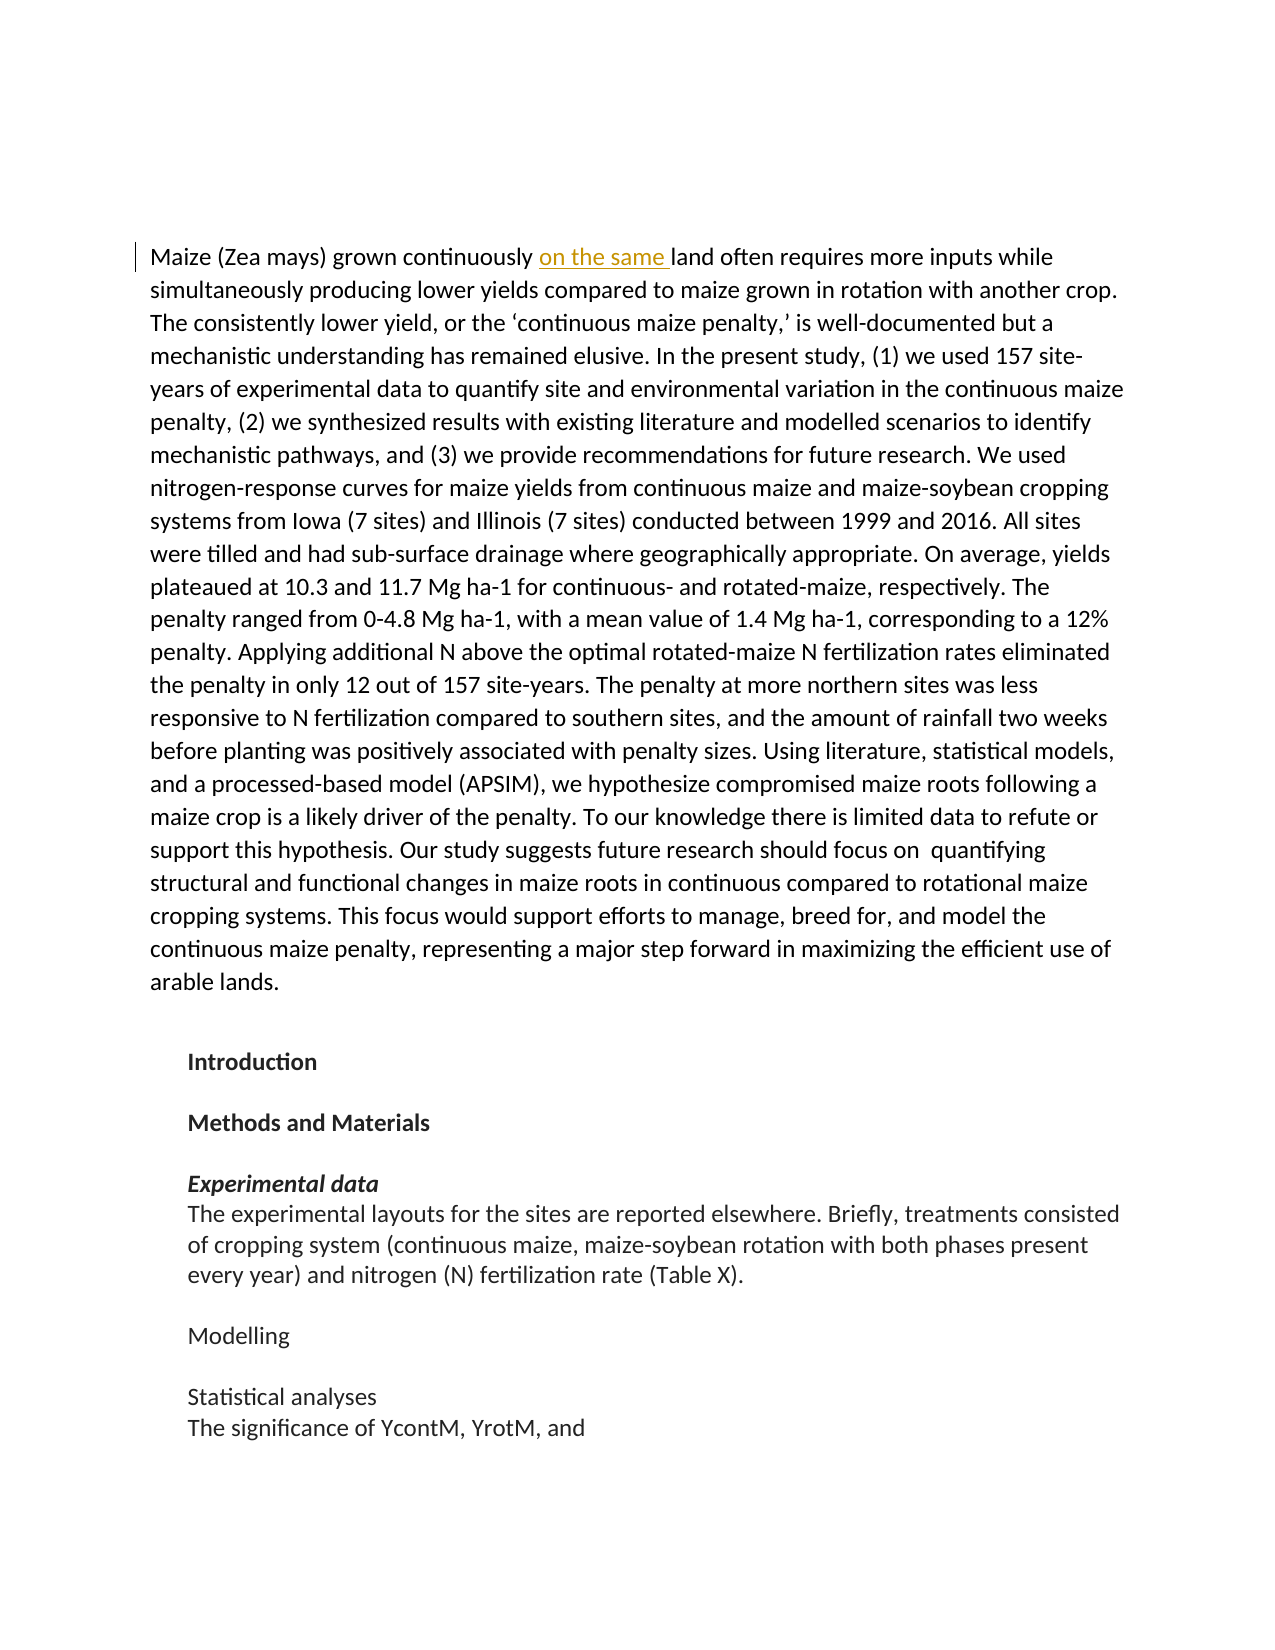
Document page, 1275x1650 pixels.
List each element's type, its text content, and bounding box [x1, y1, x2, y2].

list Experimental data [187, 1168, 1125, 1198]
list Introduction [187, 1046, 1125, 1076]
list The significance of YcontM, YrotM, and [187, 1412, 1125, 1443]
list Statistical analyses [187, 1382, 1125, 1412]
list Methods and Materials [187, 1107, 1125, 1137]
list The experimental layouts for the sites are reported elsewhere. Briefly, treatments consisted of cropping system (continuous maize, maize-soybean rotation with both phases present every year) and nitrogen (N) fertilization rate (Table X). [187, 1198, 1125, 1290]
text Maize (Zea mays) grown continuously land often requires more inputs while simultaneously producing lower yields compared to maize grown in rotation with another crop. The consistently lower yield, or the ‘continuous maize penalty,’ is well-documented but a mechanistic understanding has remained elusive. In the present study, (1) we used 157 site-years of experimental data to quantify site and environmental variation in the continuous maize penalty, (2) we synthesized results with existing literature and modelled scenarios to identify mechanistic pathways, and (3) we provide recommendations for future research. We used nitrogen-response curves for maize yields from continuous maize and maize-soybean cropping systems from Iowa (7 sites) and Illinois (7 sites) conducted between 1999 and 2016. All sites were tilled and had sub-surface drainage where geographically appropriate. On average, yields plateaued at 10.3 and 11.7 Mg ha-1 for continuous- and rotated-maize, respectively. The penalty ranged from 0-4.8 Mg ha-1, with a mean value of 1.4 Mg ha-1, corresponding to a 12% penalty. Applying additional N above the optimal rotated-maize N fertilization rates eliminated the penalty in only 12 out of 157 site-years. The penalty at more northern sites was less responsive to N fertilization compared to southern sites, and the amount of rainfall two weeks before planting was positively associated with penalty sizes. Using literature, statistical models, and a processed-based model (APSIM), we hypothesize compromised maize roots following a maize crop is a likely driver of the penalty. To our knowledge there is limited data to refute or support this hypothesis. Our study suggests future research should focus on quantifying structural and functional changes in maize roots in continuous compared to rotational maize cropping systems. This focus would support efforts to manage, breed for, and model the continuous maize penalty, representing a major step forward in maximizing the efficient use of arable lands. [150, 242, 1125, 996]
list Modelling [187, 1321, 1125, 1351]
